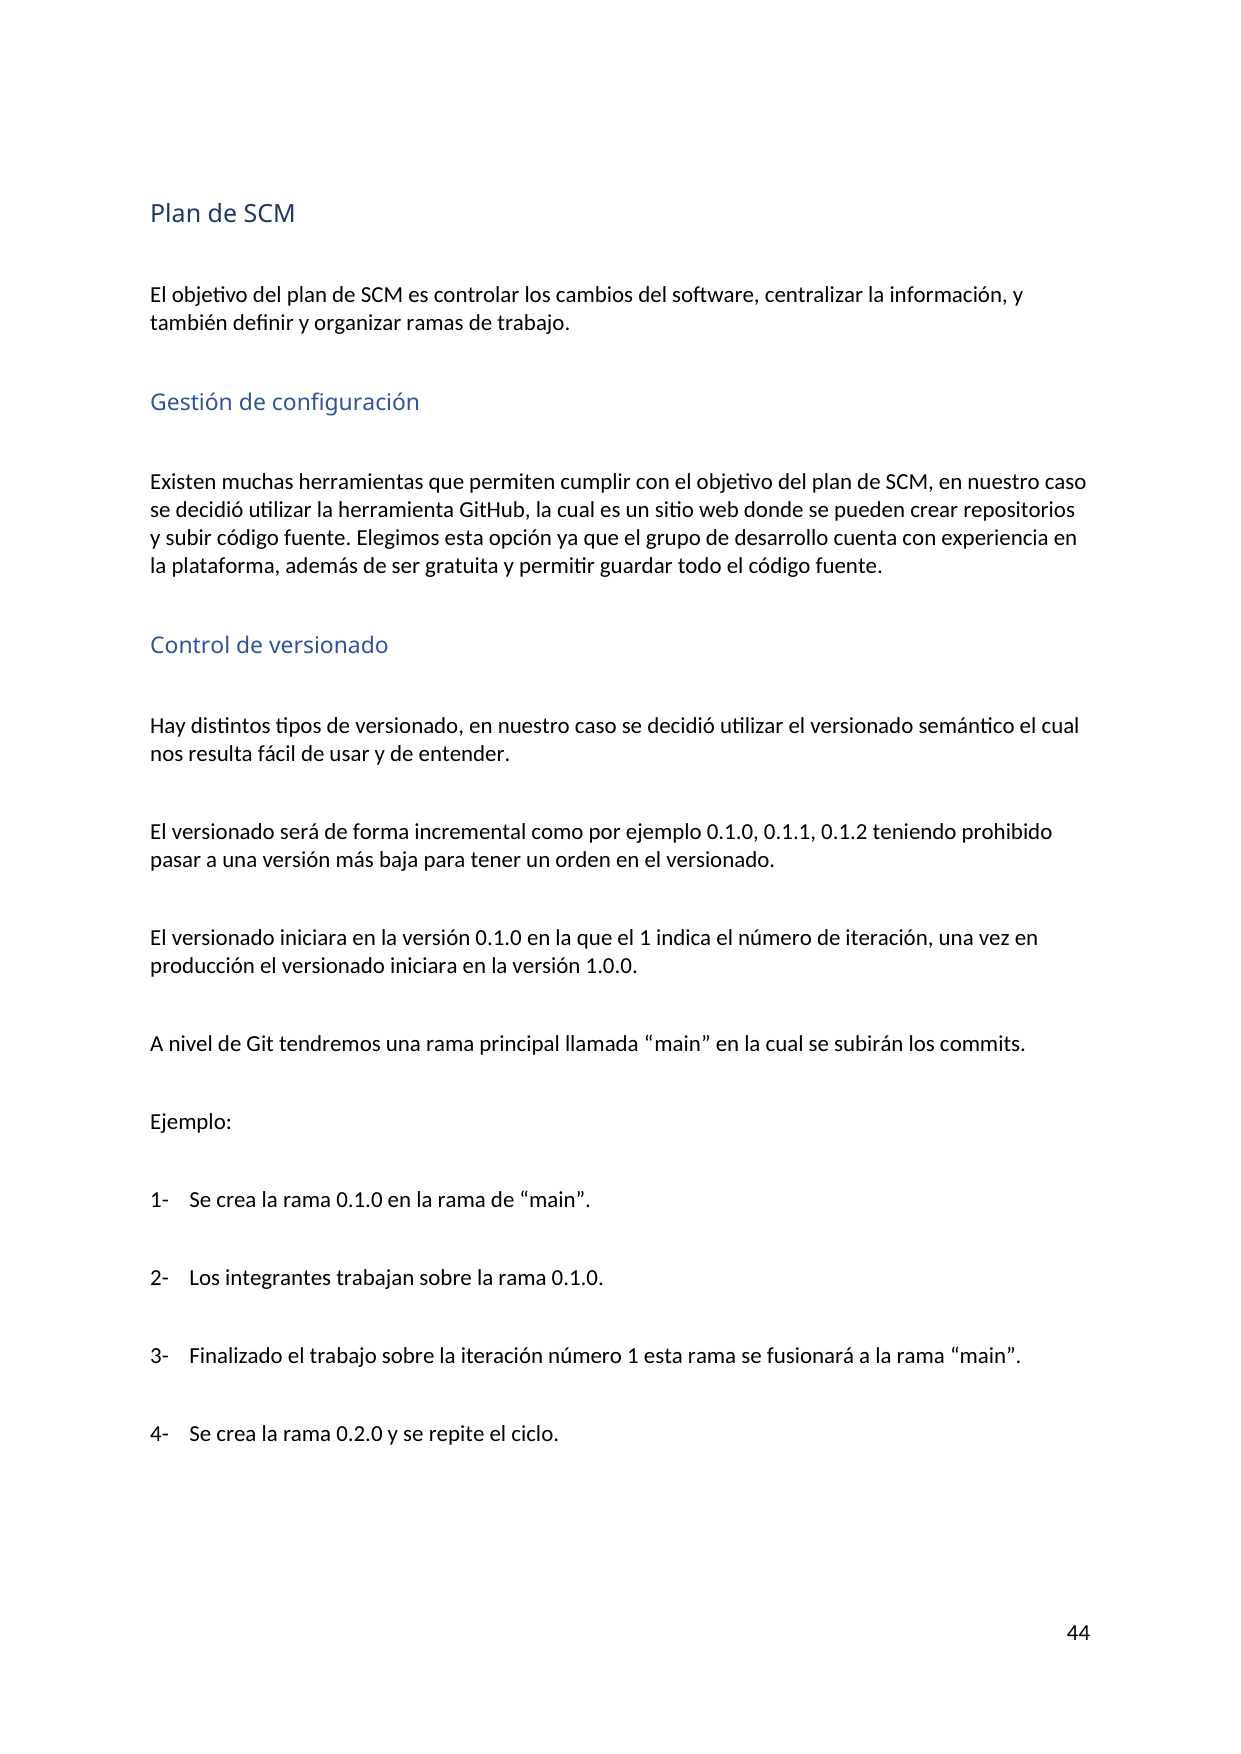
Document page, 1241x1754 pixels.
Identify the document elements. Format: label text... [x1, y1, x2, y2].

subtitle Plan de SCM [150, 196, 1090, 230]
text Hay distintos tipos de versionado, en nuestro caso se decidió utilizar el versionado semántico el cual nos resulta fácil de usar y de entender. [150, 711, 1090, 767]
text El versionado será de forma incremental como por ejemplo 0.1.0, 0.1.1, 0.1.2 teniendo prohibido pasar a una versión más baja para tener un orden en el versionado. [150, 817, 1090, 873]
text El objetivo del plan de SCM es controlar los cambios del software, centralizar la información, y también definir y organizar ramas de trabajo. [150, 280, 1090, 336]
text 3- Finalizado el trabajo sobre la iteración número 1 esta rama se fusionará a la rama “main”. [150, 1341, 1090, 1369]
text 4- Se crea la rama 0.2.0 y se repite el ciclo. [150, 1419, 1090, 1447]
text El versionado iniciara en la versión 0.1.0 en la que el 1 indica el número de iteración, una vez en producción el versionado iniciara en la versión 1.0.0. [150, 923, 1090, 979]
text Existen muchas herramientas que permiten cumplir con el objetivo del plan de SCM, en nuestro caso se decidió utilizar la herramienta GitHub, la cual es un sitio web donde se pueden crear repositorios y subir código fuente. Elegimos esta opción ya que el grupo de desarrollo cuenta con experiencia en la plataforma, además de ser gratuita y permitir guardar todo el código fuente. [150, 467, 1090, 579]
subtitle Gestión de configuración [150, 386, 1090, 417]
text 1- Se crea la rama 0.1.0 en la rama de “main”. [150, 1185, 1090, 1213]
subtitle Control de versionado [150, 629, 1090, 661]
text 2- Los integrantes trabajan sobre la rama 0.1.0. [150, 1263, 1090, 1291]
text A nivel de Git tendremos una rama principal llamada “main” en la cual se subirán los commits. [150, 1029, 1090, 1057]
text Ejemplo: [150, 1107, 1090, 1135]
